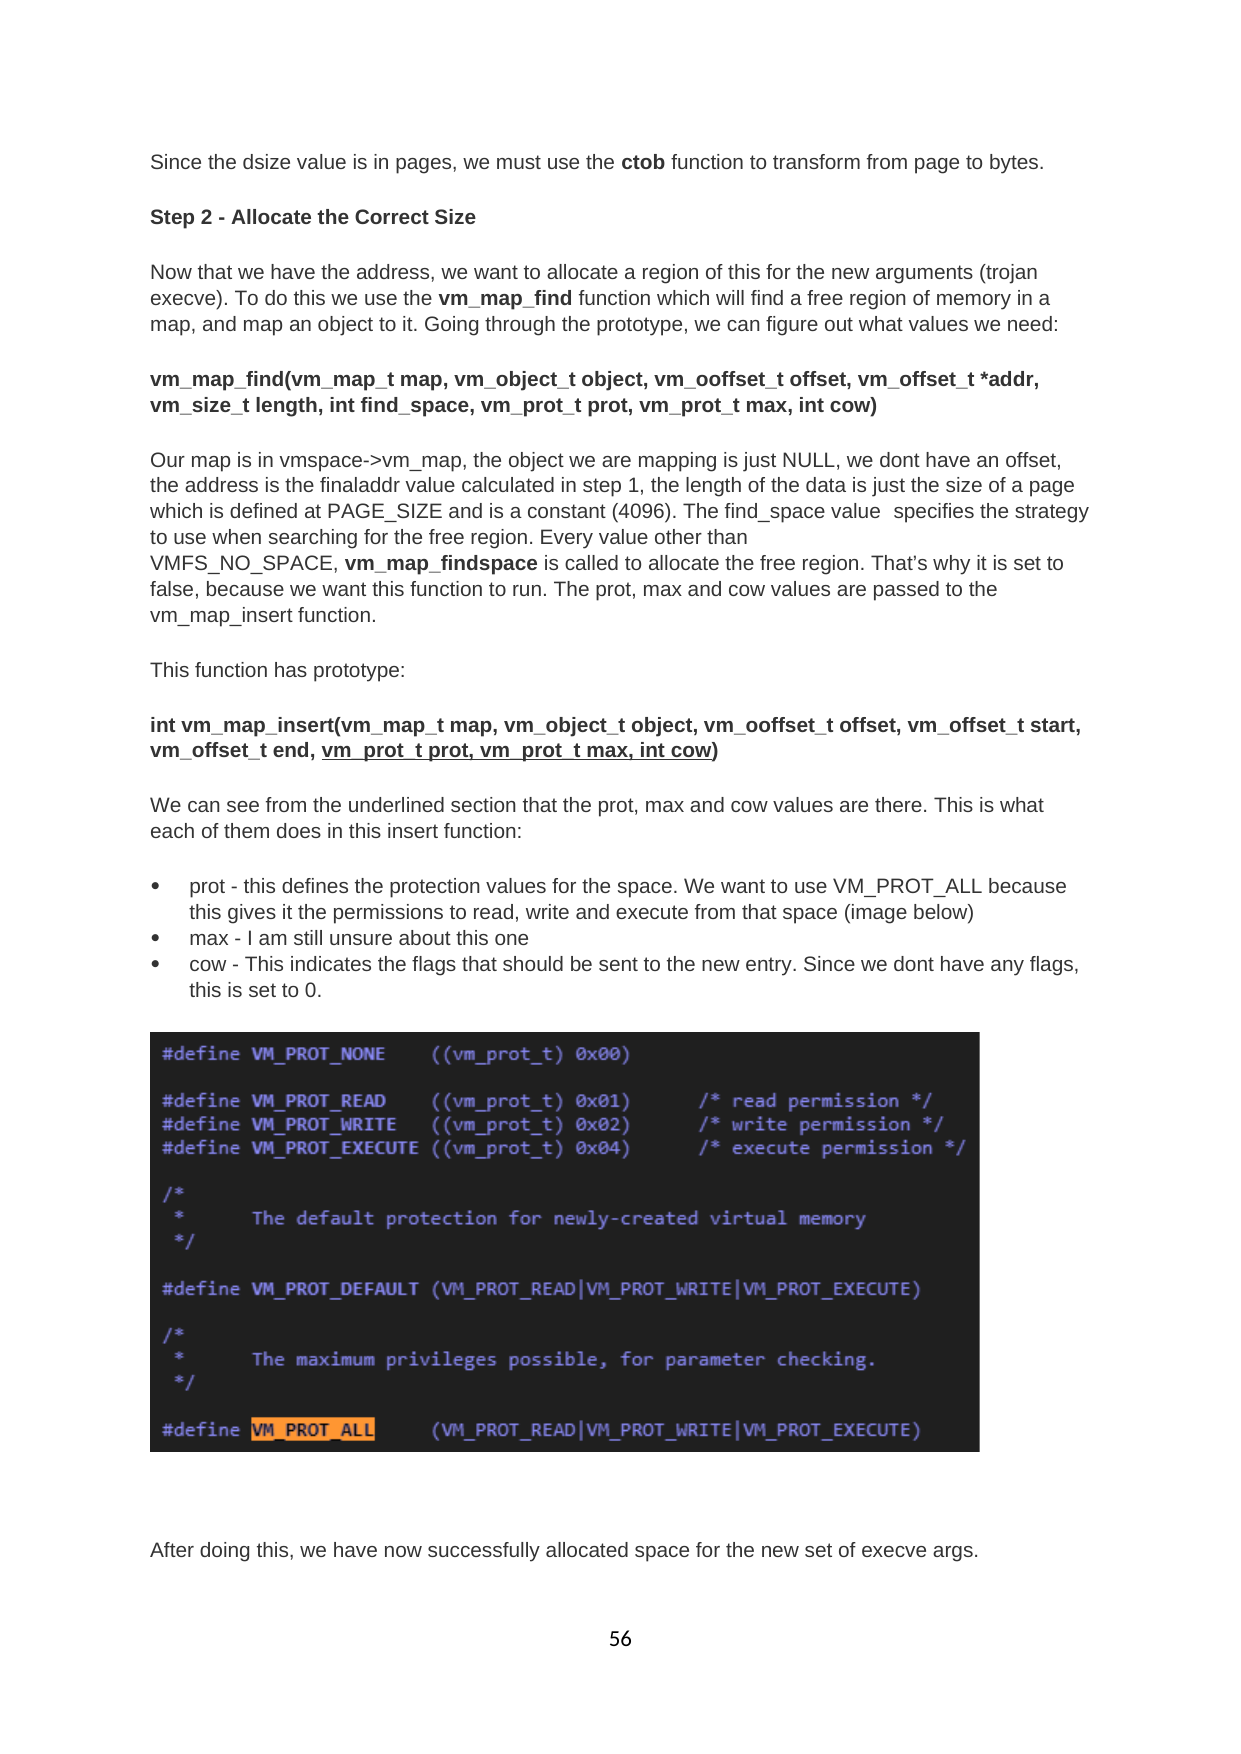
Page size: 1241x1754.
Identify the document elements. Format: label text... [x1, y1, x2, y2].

picture [150, 1032, 980, 1452]
list prot - this defines the protection values for the space. We want to use VM_PROT_ALL because this gives it the permissions to read, write and execute from that space (image below) [152, 874, 1090, 924]
text After doing this, we have now successfully allocated space for the new set of execve args. [150, 1538, 1090, 1562]
text Now that we have the address, we want to allocate a region of this for the new arguments (trojan execve). To do this we use the vm_map_find function which will find a free region of memory in a map, and map an object to it. Going through the prototype, we can figure out what values we need: [150, 260, 1090, 336]
text Since the dsize value is in pages, we must use the ctob function to transform from page to bytes. [150, 150, 1090, 174]
text int vm_map_insert(vm_map_t map, vm_object_t object, vm_ooffset_t offset, vm_offset_t start, vm_offset_t end, vm_prot_t prot, vm_prot_t max, int cow) [150, 712, 1090, 762]
list max - I am still unsure about this one [152, 926, 1090, 950]
text We can see from the underlined section that the prot, max and cow values are there. This is what each of them does in this insert function: [150, 793, 1090, 843]
list cow - This indicates the flags that should be sent to the new entry. Since we dont have any flags, this is set to 0. [152, 952, 1090, 1002]
text This function has prototype: [150, 657, 1090, 681]
text Step 2 - Allocate the Correct Size [150, 205, 1090, 229]
text vm_map_find(vm_map_t map, vm_object_t object, vm_ooffset_t offset, vm_offset_t *addr, vm_size_t length, int find_space, vm_prot_t prot, vm_prot_t max, int cow) [150, 367, 1090, 416]
text Our map is in vmspace->vm_map, the object we are mapping is just NULL, we dont have an offset, the address is the finaladdr value calculated in step 1, the length of the data is just the size of a page which is defined at PAGE_SIZE and is a constant (4096). The find_space value specifies the strategy to use when searching for the free region. Every value other than VMFS_NO_SPACE, vm_map_findspace is called to allocate the free region. That’s why it is set to false, because we want this function to run. The prot, max and cow values are passed to the vm_map_insert function. [150, 447, 1090, 626]
